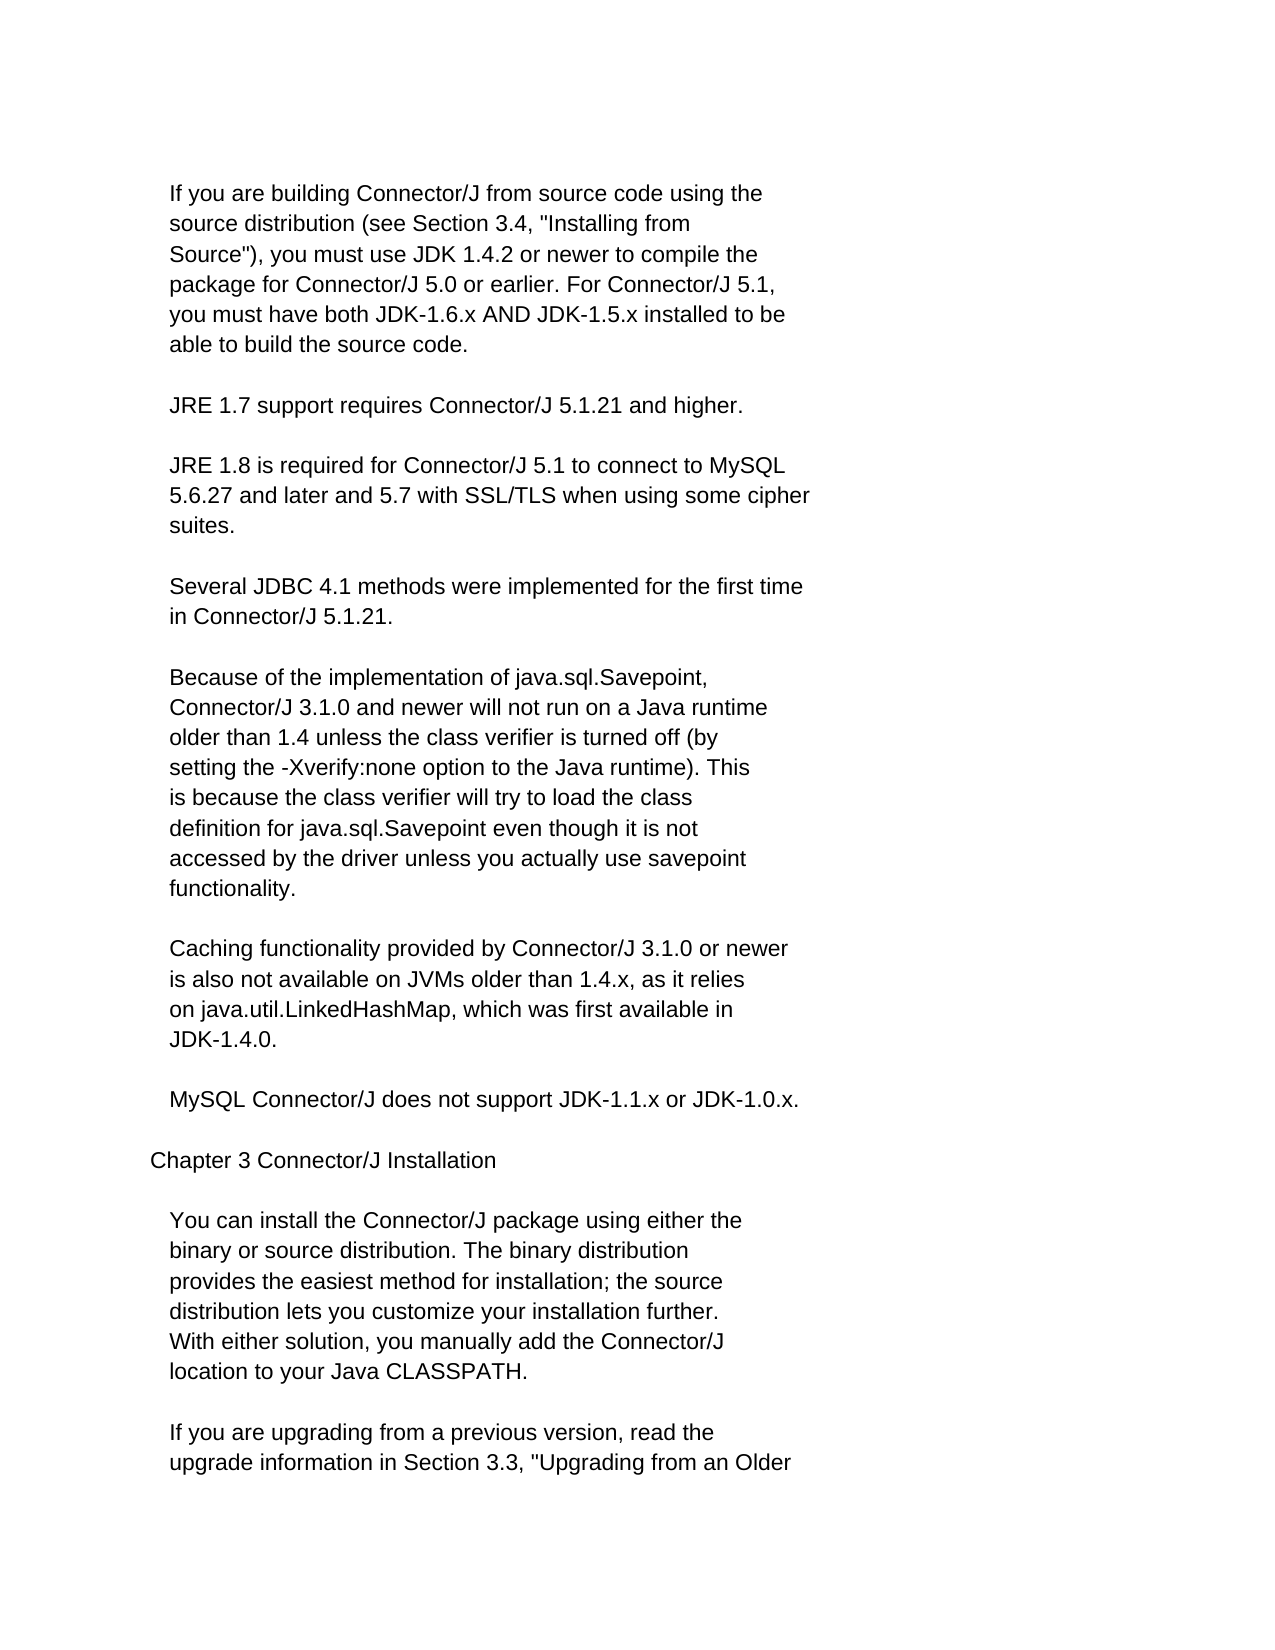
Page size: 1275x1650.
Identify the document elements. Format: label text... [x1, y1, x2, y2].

text in Connector/J 5.1.21. [150, 603, 1125, 629]
text distribution lets you customize your installation further. [150, 1298, 1125, 1324]
text With either solution, you manually add the Connector/J [150, 1328, 1125, 1354]
text Several JDBC 4.1 methods were implemented for the first time [150, 573, 1125, 599]
text location to your Java CLASSPATH. [150, 1358, 1125, 1385]
text If you are upgrading from a previous version, read the [150, 1419, 1125, 1445]
text is also not available on JVMs older than 1.4.x, as it relies [150, 966, 1125, 992]
text Chapter 3 Connector/J Installation [150, 1147, 1125, 1173]
text definition for java.sql.Savepoint even though it is not [150, 814, 1125, 841]
text binary or source distribution. The binary distribution [150, 1237, 1125, 1264]
text is because the class verifier will try to load the class [150, 784, 1125, 811]
text able to build the source code. [150, 331, 1125, 358]
text package for Connector/J 5.0 or earlier. For Connector/J 5.1, [150, 271, 1125, 297]
text JDK-1.4.0. [150, 1026, 1125, 1052]
text Caching functionality provided by Connector/J 3.1.0 or newer [150, 935, 1125, 962]
text JRE 1.7 support requires Connector/J 5.1.21 and higher. [150, 392, 1125, 418]
text MySQL Connector/J does not support JDK-1.1.x or JDK-1.0.x. [150, 1086, 1125, 1113]
text JRE 1.8 is required for Connector/J 5.1 to connect to MySQL [150, 452, 1125, 478]
text upgrade information in Section 3.3, "Upgrading from an Older [150, 1449, 1125, 1475]
text Source"), you must use JDK 1.4.2 or newer to compile the [150, 241, 1125, 267]
text Connector/J 3.1.0 and newer will not run on a Java runtime [150, 694, 1125, 720]
text setting the -Xverify:none option to the Java runtime). This [150, 754, 1125, 781]
text accessed by the driver unless you actually use savepoint [150, 845, 1125, 871]
text If you are building Connector/J from source code using the [150, 180, 1125, 207]
text provides the easiest method for installation; the source [150, 1268, 1125, 1294]
text you must have both JDK-1.6.x AND JDK-1.5.x installed to be [150, 301, 1125, 327]
text older than 1.4 unless the class verifier is turned off (by [150, 724, 1125, 750]
text functionality. [150, 875, 1125, 901]
text You can install the Connector/J package using either the [150, 1207, 1125, 1234]
text 5.6.27 and later and 5.7 with SSL/TLS when using some cipher [150, 482, 1125, 509]
text suites. [150, 512, 1125, 539]
text Because of the implementation of java.sql.Savepoint, [150, 663, 1125, 690]
text source distribution (see Section 3.4, "Installing from [150, 210, 1125, 237]
text on java.util.LinkedHashMap, which was first available in [150, 996, 1125, 1022]
